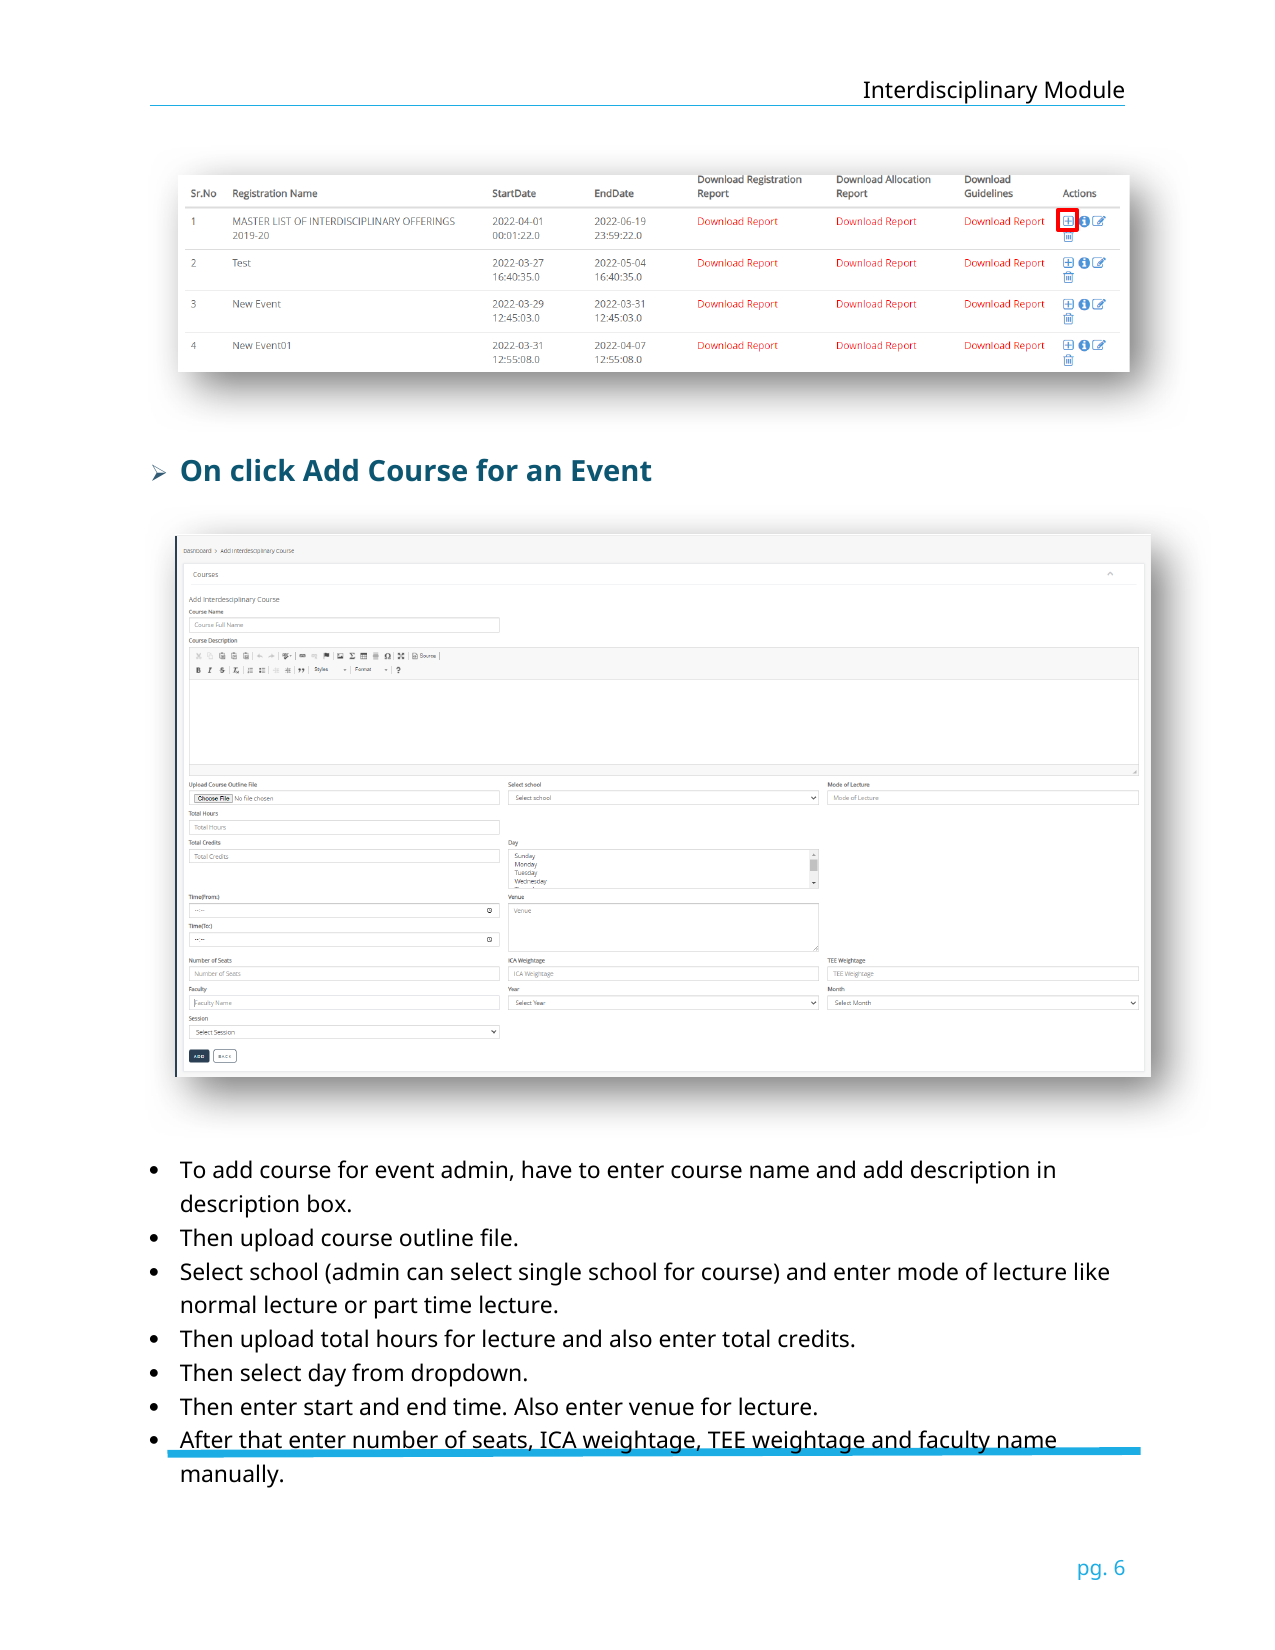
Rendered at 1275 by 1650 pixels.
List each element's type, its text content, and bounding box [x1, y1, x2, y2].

list After that enter number of seats, ICA weightage, TEE weightage and faculty name manually. [150, 1424, 1125, 1489]
list Then upload course outline file. [150, 1222, 1125, 1253]
picture [178, 175, 1130, 372]
list Then select day from dropdown. [150, 1357, 1125, 1388]
list Then upload total hours for lecture and also enter total credits. [150, 1323, 1125, 1354]
picture [175, 534, 1151, 1077]
list Select school (admin can select single school for course) and enter mode of lecture like normal lecture or part time lecture. [150, 1256, 1125, 1321]
list To add course for event admin, have to enter course name and add description in description box. [150, 1154, 1125, 1219]
list On click Add Course for an Event [150, 451, 1125, 490]
list Then enter start and end time. Also enter venue for lecture. [150, 1391, 1125, 1422]
